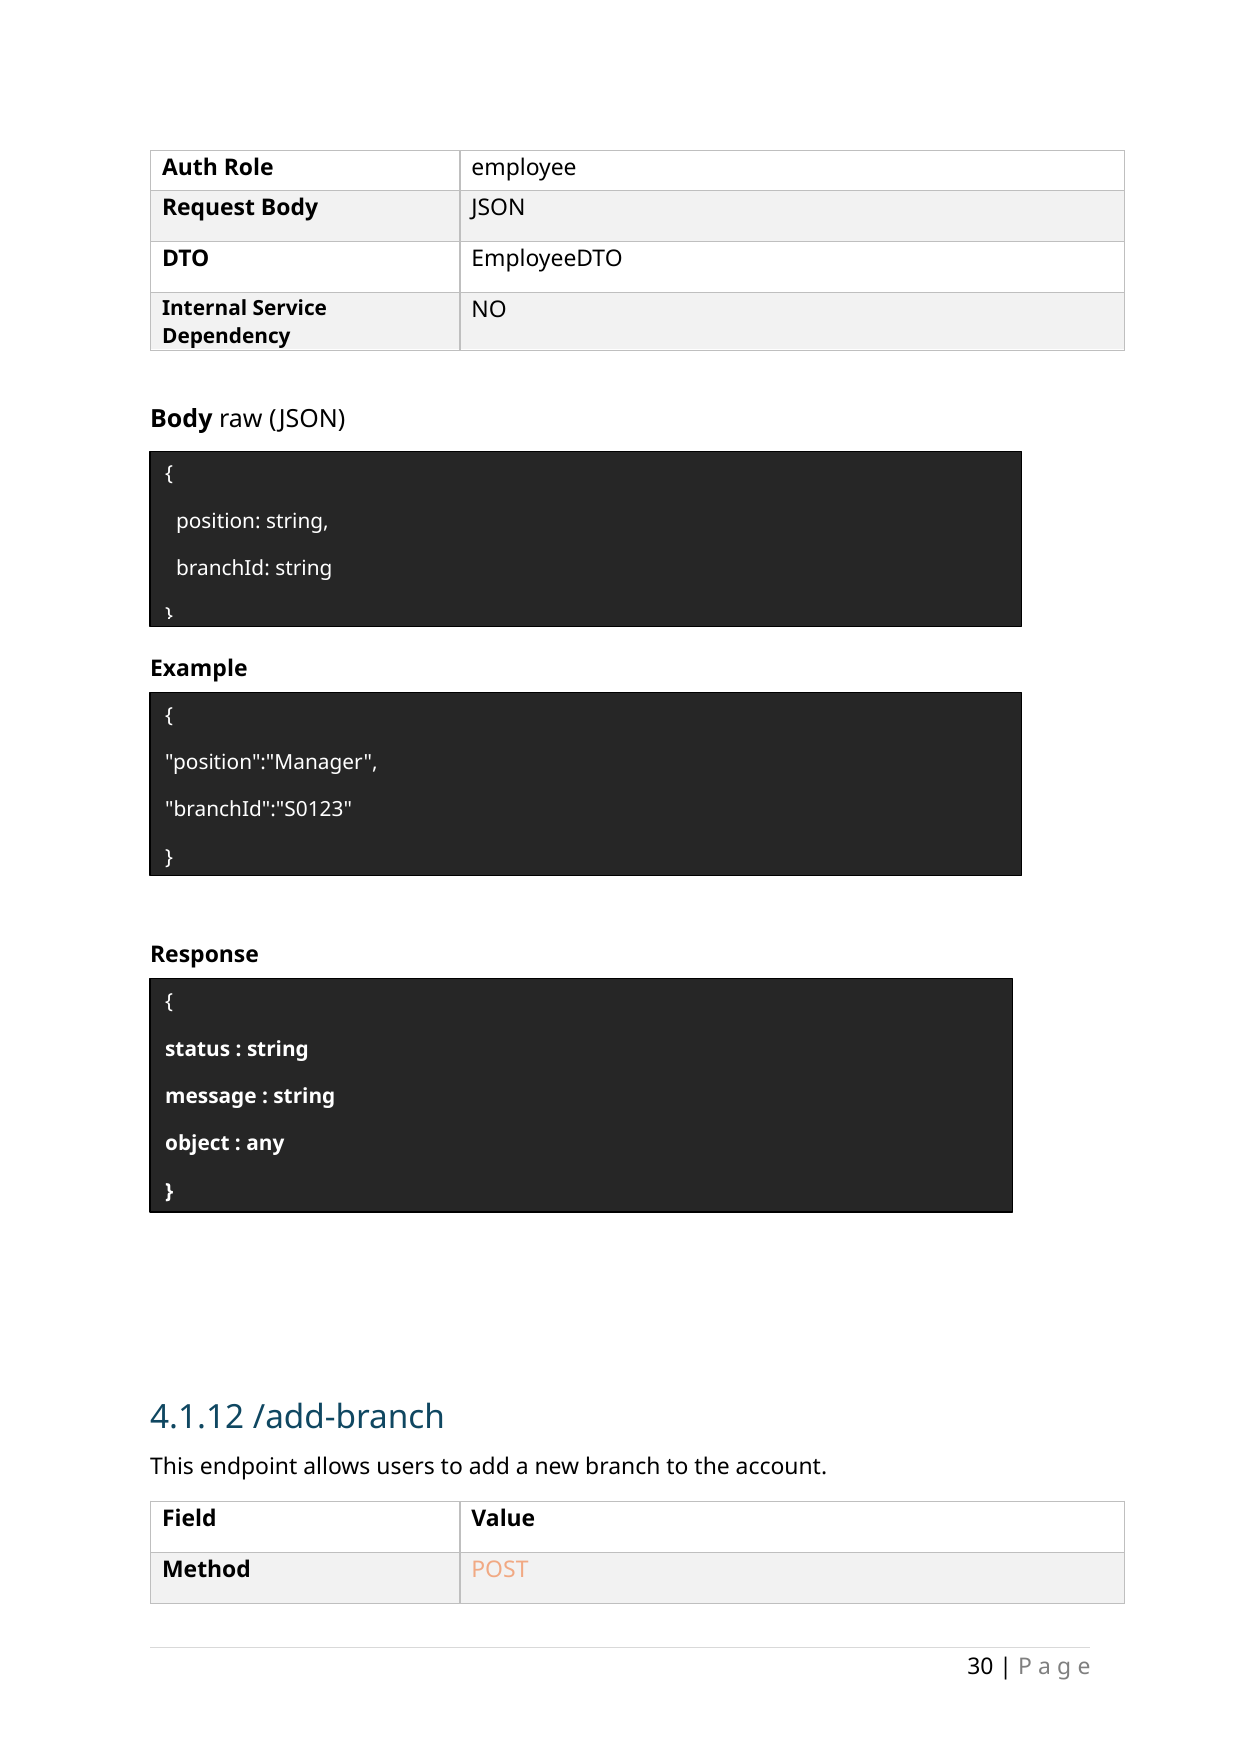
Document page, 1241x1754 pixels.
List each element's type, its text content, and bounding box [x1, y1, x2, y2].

table_cell EmployeeDTO [461, 242, 1124, 292]
subtitle 4.1.12 /add-branch [150, 1393, 1090, 1438]
table_cell Internal Service Dependency [151, 293, 459, 349]
table_header Field [151, 1502, 459, 1552]
table_cell Auth Role [151, 151, 459, 190]
text Example [150, 652, 1090, 717]
table_cell POST [461, 1553, 1124, 1603]
table_cell JSON [461, 191, 1124, 241]
text Response [150, 837, 1090, 1273]
table_cell NO [461, 293, 1124, 349]
table_cell Method [151, 1553, 459, 1603]
table_cell DTO [151, 242, 459, 292]
text Body raw (JSON) [150, 401, 1090, 435]
text This endpoint allows users to add a new branch to the account. [150, 1450, 1090, 1481]
table_cell employee [461, 151, 1124, 190]
table_cell Request Body [151, 191, 459, 241]
table_header Value [461, 1502, 1124, 1552]
